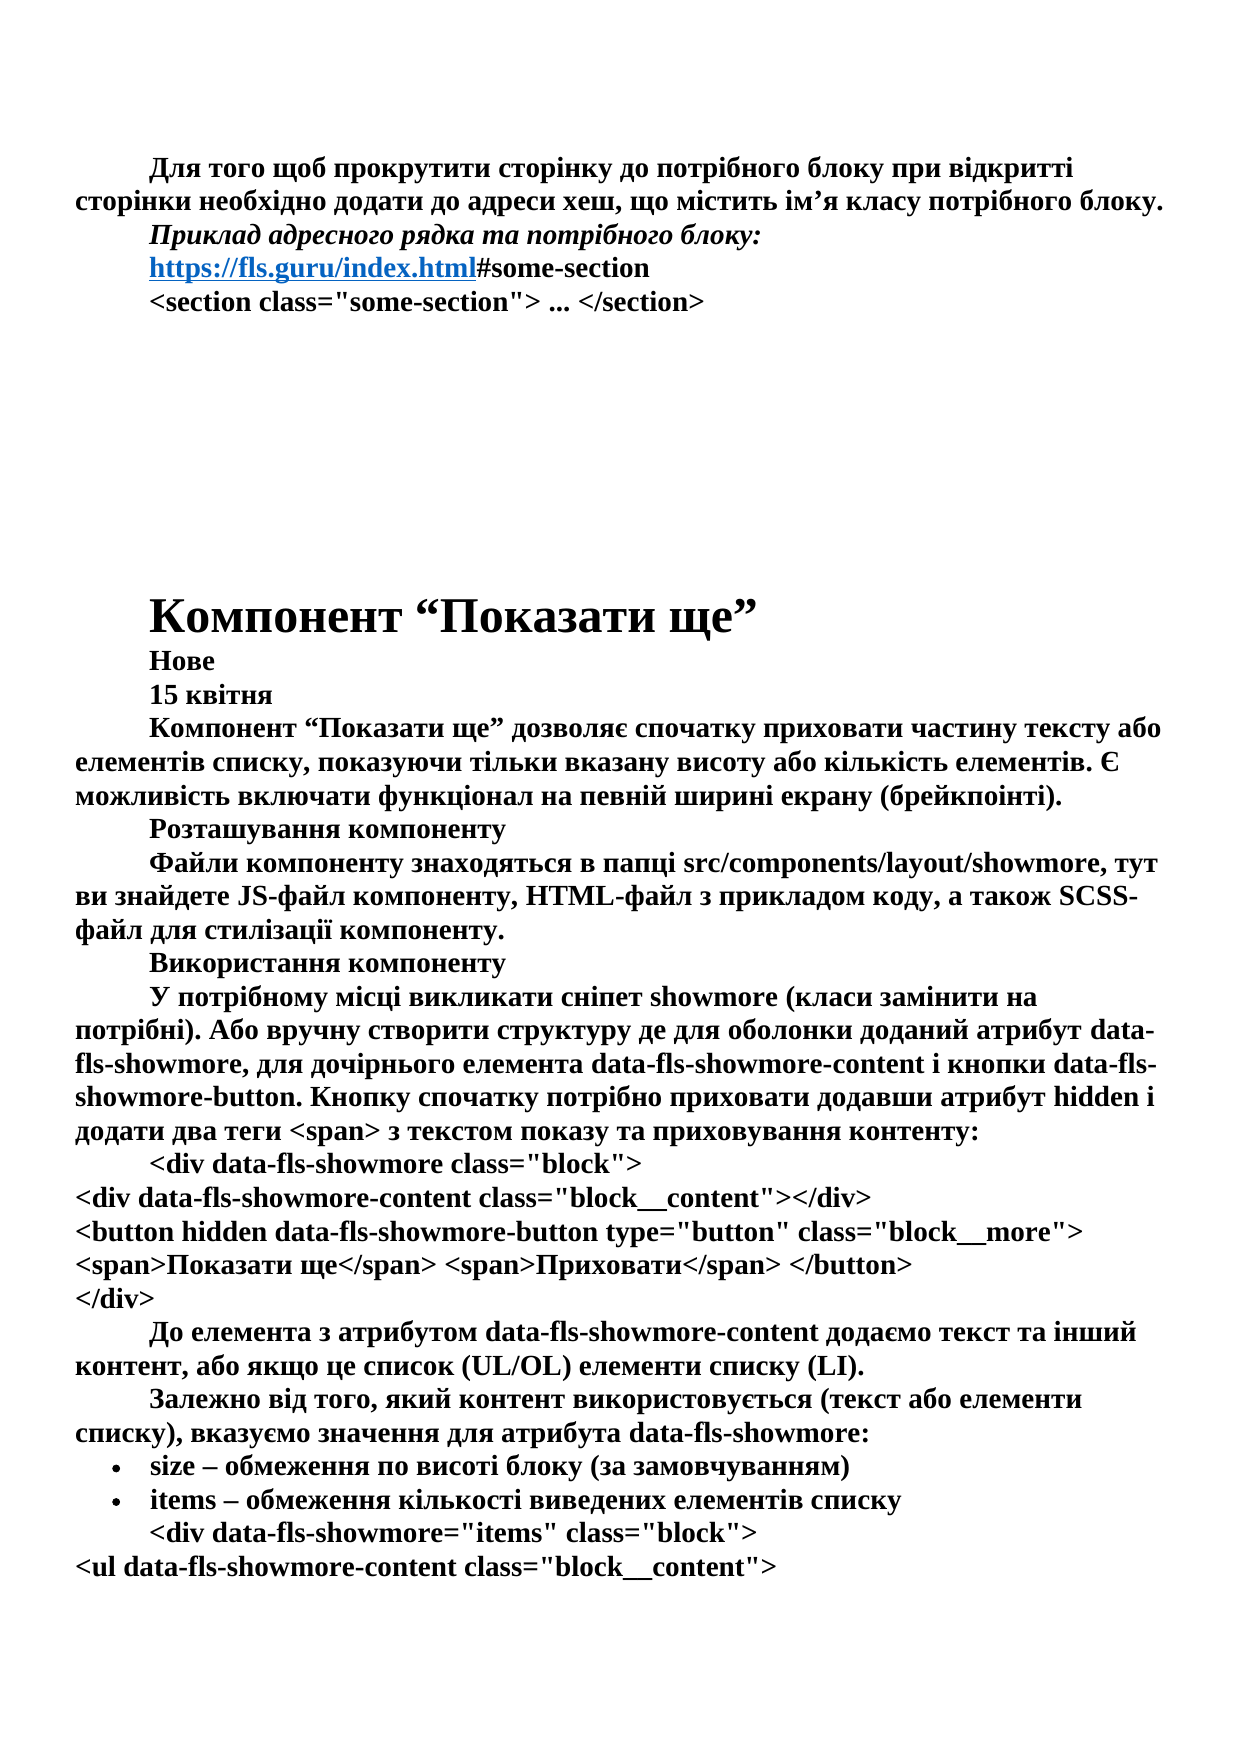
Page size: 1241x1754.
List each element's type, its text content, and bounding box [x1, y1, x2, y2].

text Розташування компоненту [75, 811, 1165, 845]
list items – обмеження кількості виведених елементів списку [112, 1482, 1165, 1516]
text Для того щоб прокрутити сторінку до потрібного блоку при відкритті сторінки необхідно додати до адреси хеш, що містить ім’я класу потрібного блоку. [75, 150, 1165, 217]
text Компонент “Показати ще” [75, 586, 1165, 643]
text <section class="some-section"> ... </section> [75, 284, 1165, 318]
text У потрібному місці викликати сніпет showmore (класи замінити на потрібні). Або вручну створити структуру де для оболонки доданий атрибут data-fls-showmore, для дочірнього елемента data-fls-showmore-content і кнопки data-fls-showmore-button. Кнопку спочатку потрібно приховати додавши атрибут hidden і додати два теги <span> з текстом показу та приховування контенту: [75, 979, 1165, 1147]
text Нове [75, 643, 1165, 677]
text Приклад адресного рядка та потрібного блоку: [75, 217, 1165, 251]
text Залежно від того, який контент використовується (текст або елементи списку), вказуємо значення для атрибута data-fls-showmore: [75, 1381, 1165, 1448]
text 15 квітня [75, 677, 1165, 711]
text До елемента з атрибутом data-fls-showmore-content додаємо текст та інший контент, або якщо це список (UL/OL) елементи списку (LI). [75, 1314, 1165, 1381]
text Файли компоненту знаходяться в папці src/components/layout/showmore, тут ви знайдете JS-файл компоненту, HTML-файл з прикладом коду, а також SCSS-файл для стилізації компоненту. [75, 845, 1165, 945]
text Використання компоненту [75, 945, 1165, 979]
list size – обмеження по висоті блоку (за замовчуванням) [112, 1448, 1165, 1482]
text <div data-fls-showmore class="block"> <div data-fls-showmore-content class="block__content"></div> <button hidden data-fls-showmore-button type="button" class="block__more"> <span>Показати ще</span> <span>Приховати</span> </button> </div> [75, 1147, 1165, 1314]
text Компонент “Показати ще” дозволяє спочатку приховати частину тексту або елементів списку, показуючи тільки вказану висоту або кількість елементів. Є можливість включати функціонал на певній ширині екрану (брейкпоінті). [75, 711, 1165, 811]
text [75, 1516, 1165, 1583]
text https://fls.guru/index.html#some-section [75, 251, 1165, 284]
